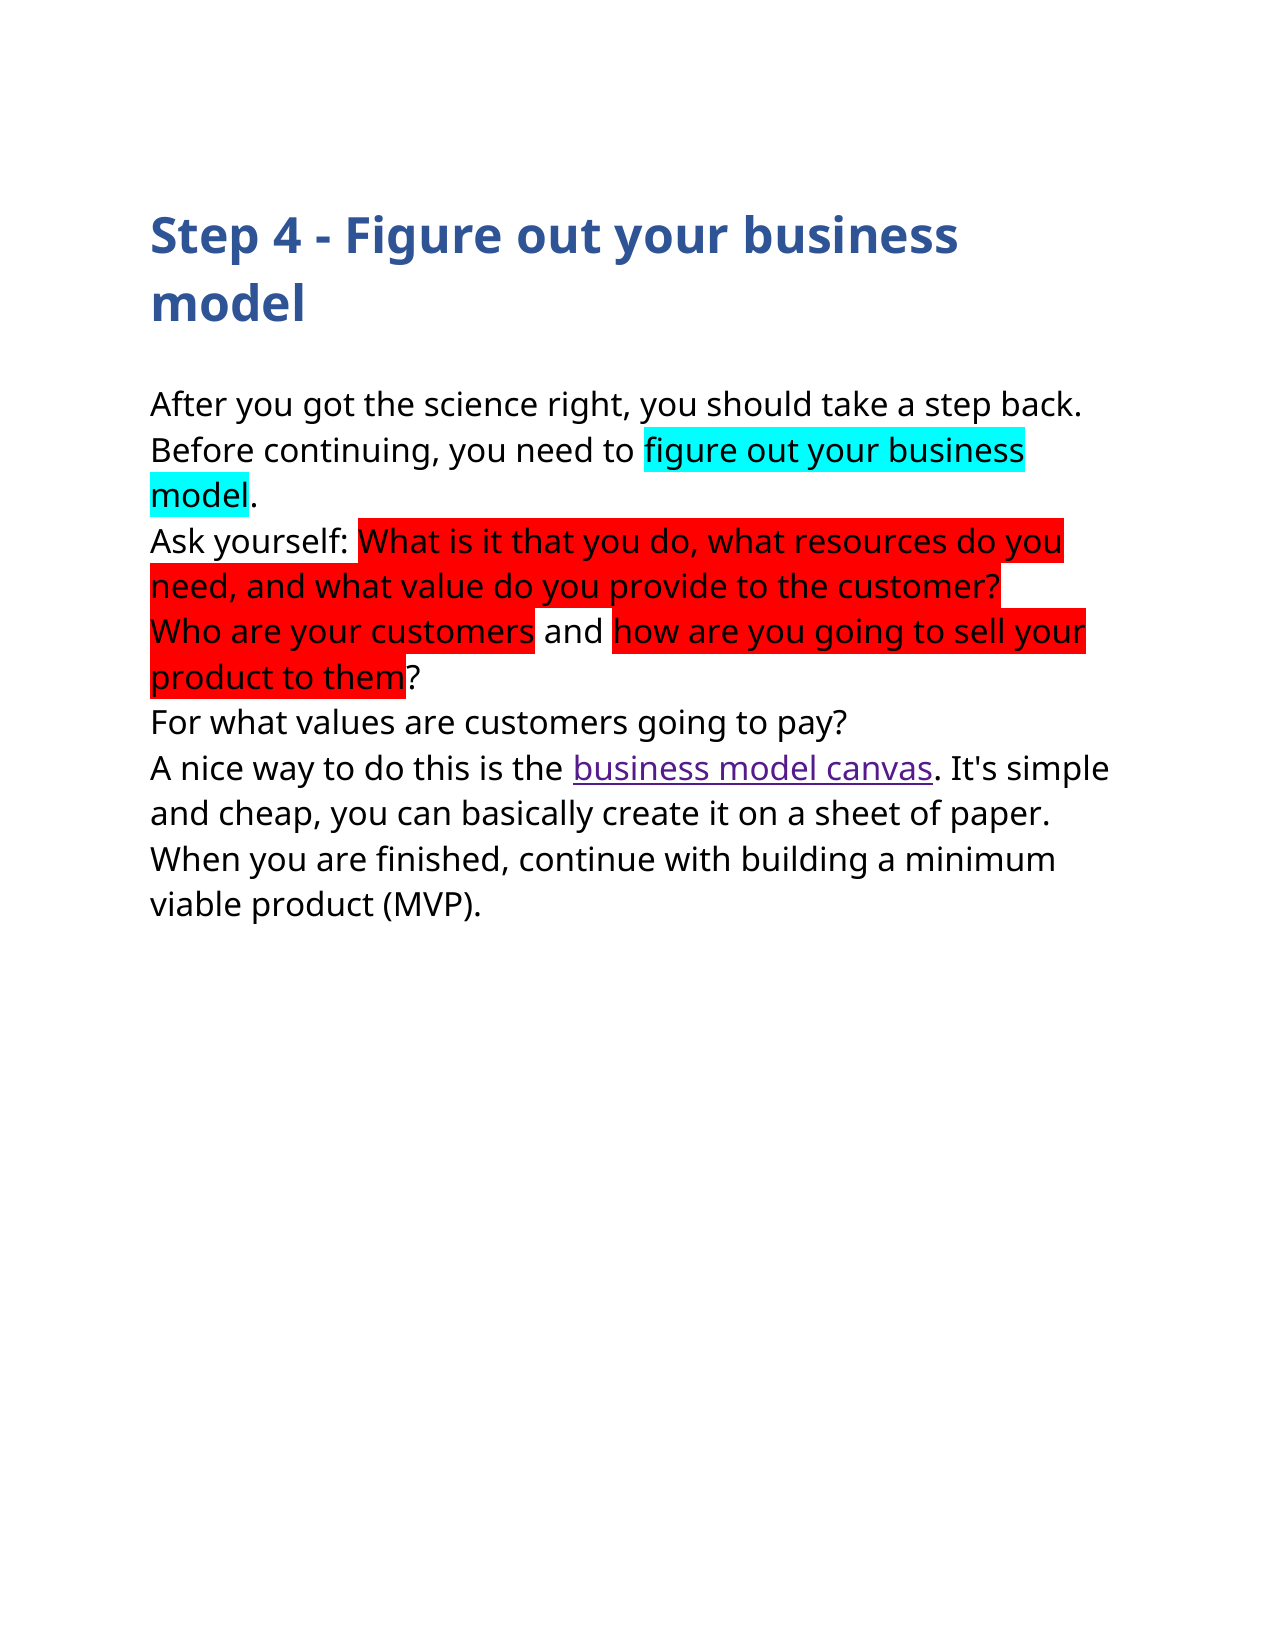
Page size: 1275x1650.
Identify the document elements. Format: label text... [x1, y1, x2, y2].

subtitle Step 4 - Figure out your business model [150, 199, 1125, 336]
text Ask yourself: What is it that you do, what resources do you need, and what value do you provide to the customer? [150, 517, 1125, 608]
text For what values are customers going to pay? [150, 699, 1125, 744]
text After you got the science right, you should take a step back. Before continuing, you need to figure out your business model. [150, 336, 1125, 517]
text Who are your customers and how are you going to sell your product to them? [406, 608, 1125, 699]
text When you are finished, continue with building a minimum viable product (MVP). [150, 835, 1125, 926]
text A nice way to do this is the business model canvas. It's simple and cheap, you can basically create it on a sheet of paper. [150, 744, 1125, 835]
